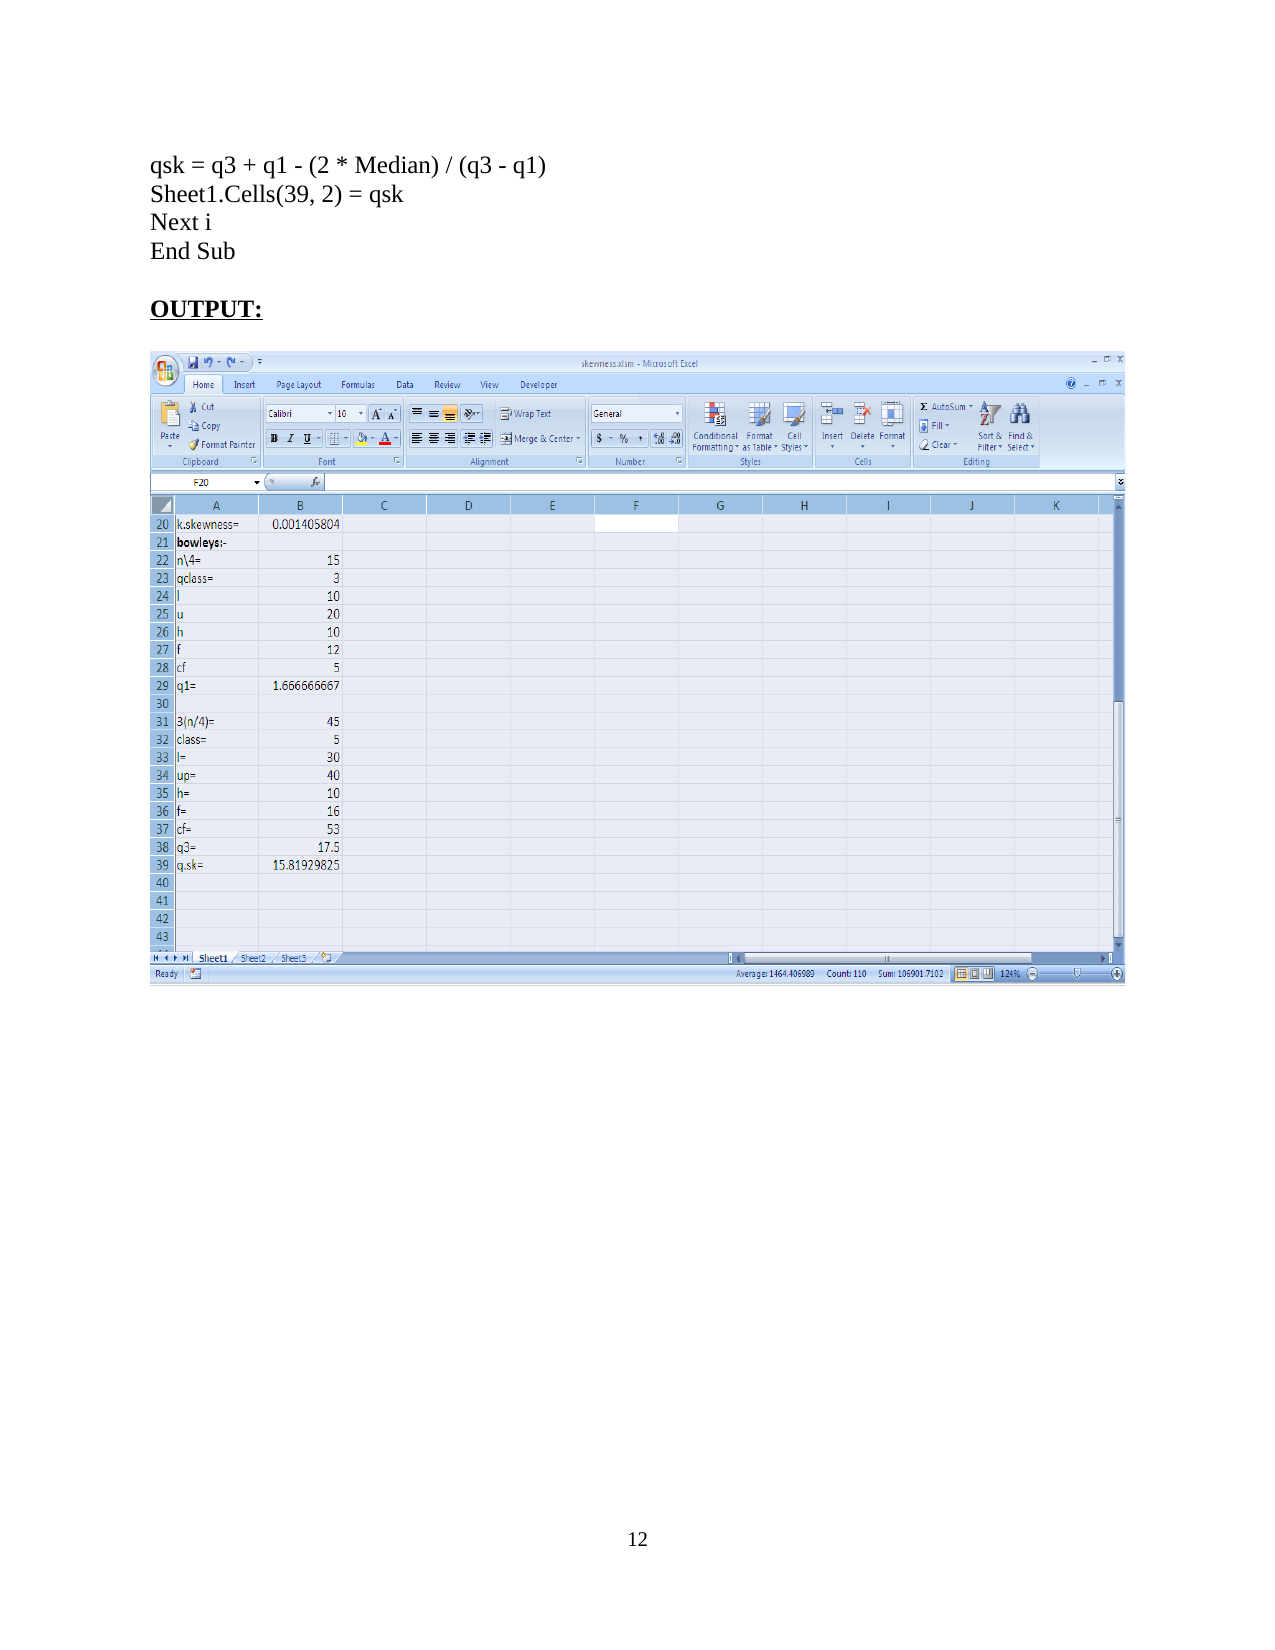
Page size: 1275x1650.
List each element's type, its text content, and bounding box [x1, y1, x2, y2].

text OUTPUT: [150, 294, 1125, 322]
text qsk = q3 + q1 - (2 * Median) / (q3 - q1) [150, 150, 1125, 179]
picture [150, 351, 1125, 986]
text End Sub [150, 236, 1125, 265]
text Sheet1.Cells(39, 2) = qsk [150, 179, 1125, 207]
text Next i [150, 207, 1125, 236]
